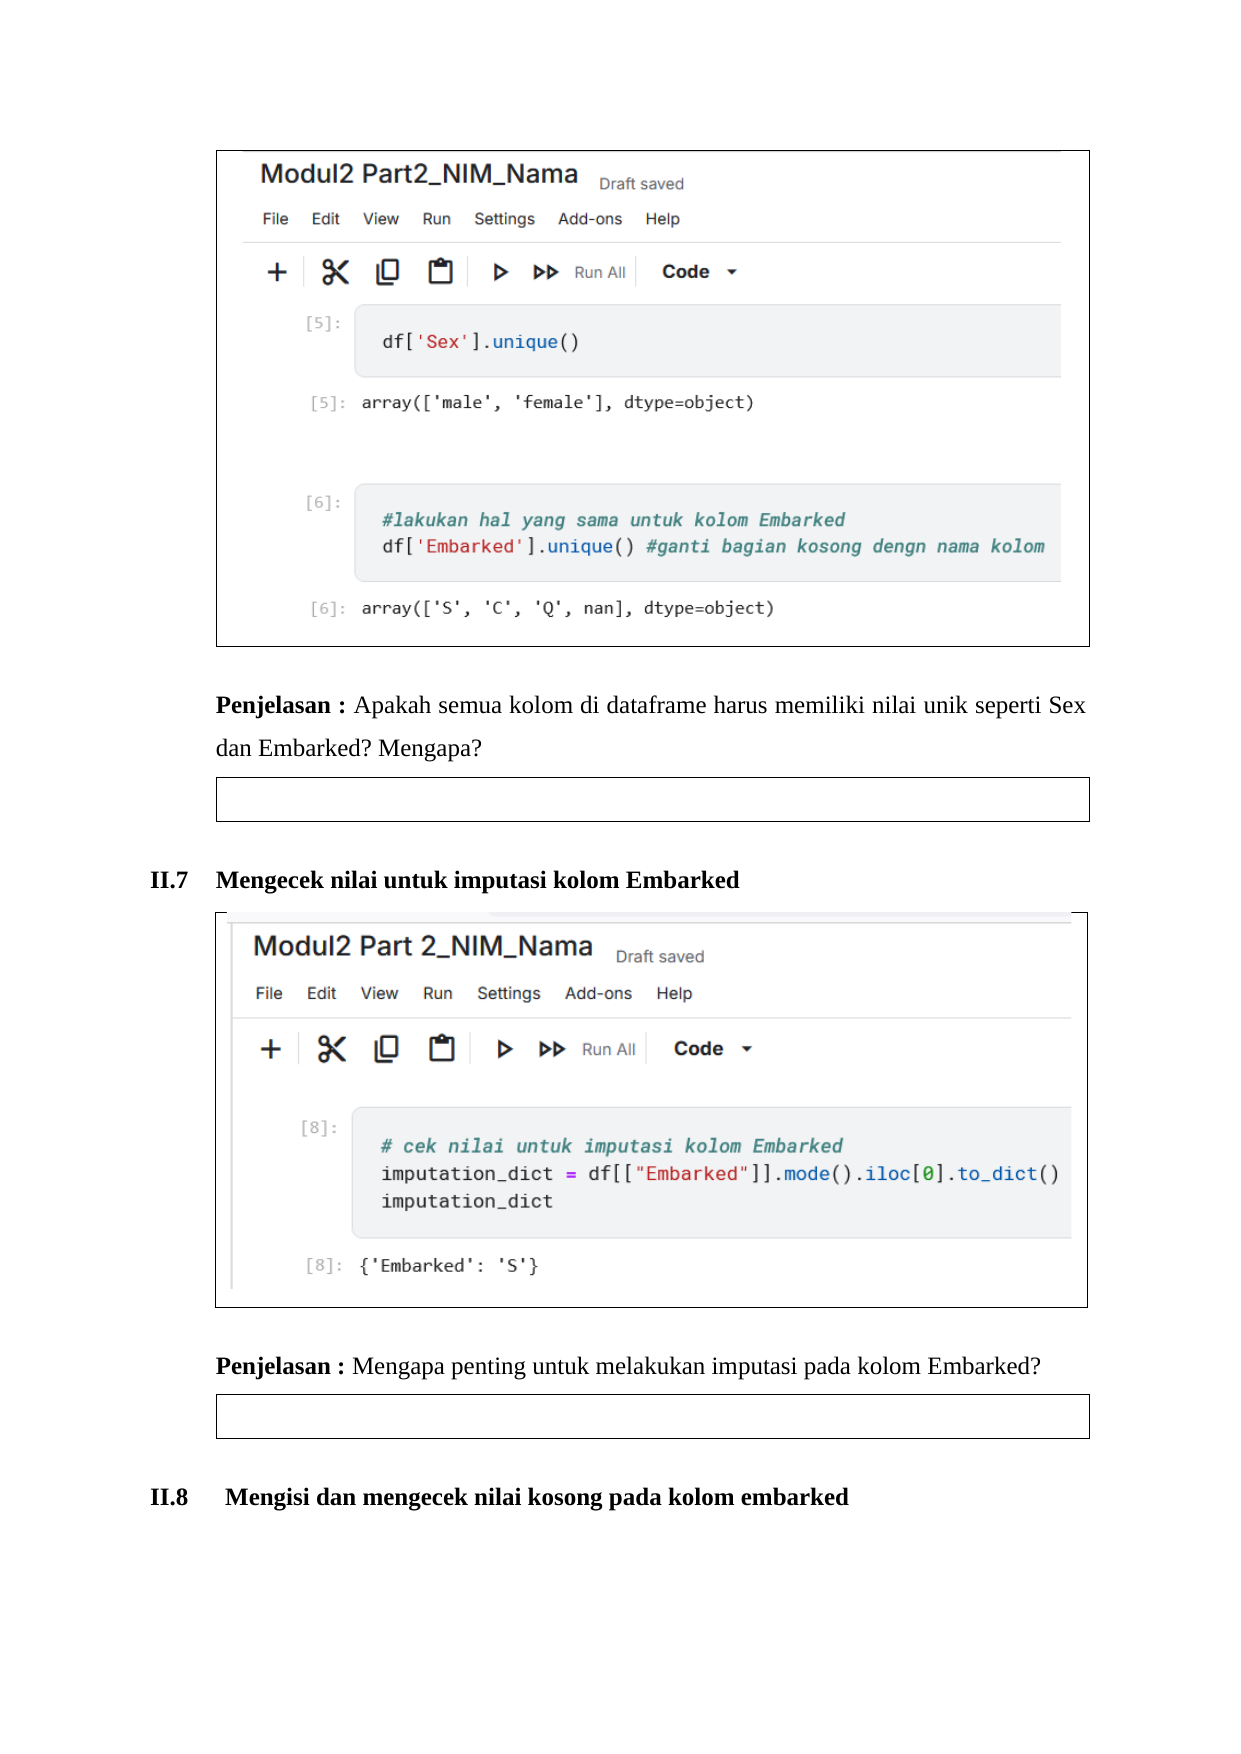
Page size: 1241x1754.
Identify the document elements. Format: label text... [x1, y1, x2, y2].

table_header [217, 1395, 1089, 1438]
table_header [216, 913, 1087, 1307]
text II.7 Mengecek nilai untuk imputasi kolom Embarked [150, 865, 1087, 893]
text Penjelasan : Mengapa penting untuk melakukan imputasi pada kolom Embarked? [216, 1351, 1087, 1379]
table_header [217, 778, 1089, 821]
text II.8 Mengisi dan mengecek nilai kosong pada kolom embarked [150, 1482, 1087, 1511]
table_header [217, 151, 1089, 646]
picture [242, 151, 1061, 628]
picture [226, 912, 1072, 1289]
text Penjelasan : Apakah semua kolom di dataframe harus memiliki nilai unik seperti Sex dan Embarked? Mengapa? [216, 690, 1087, 762]
